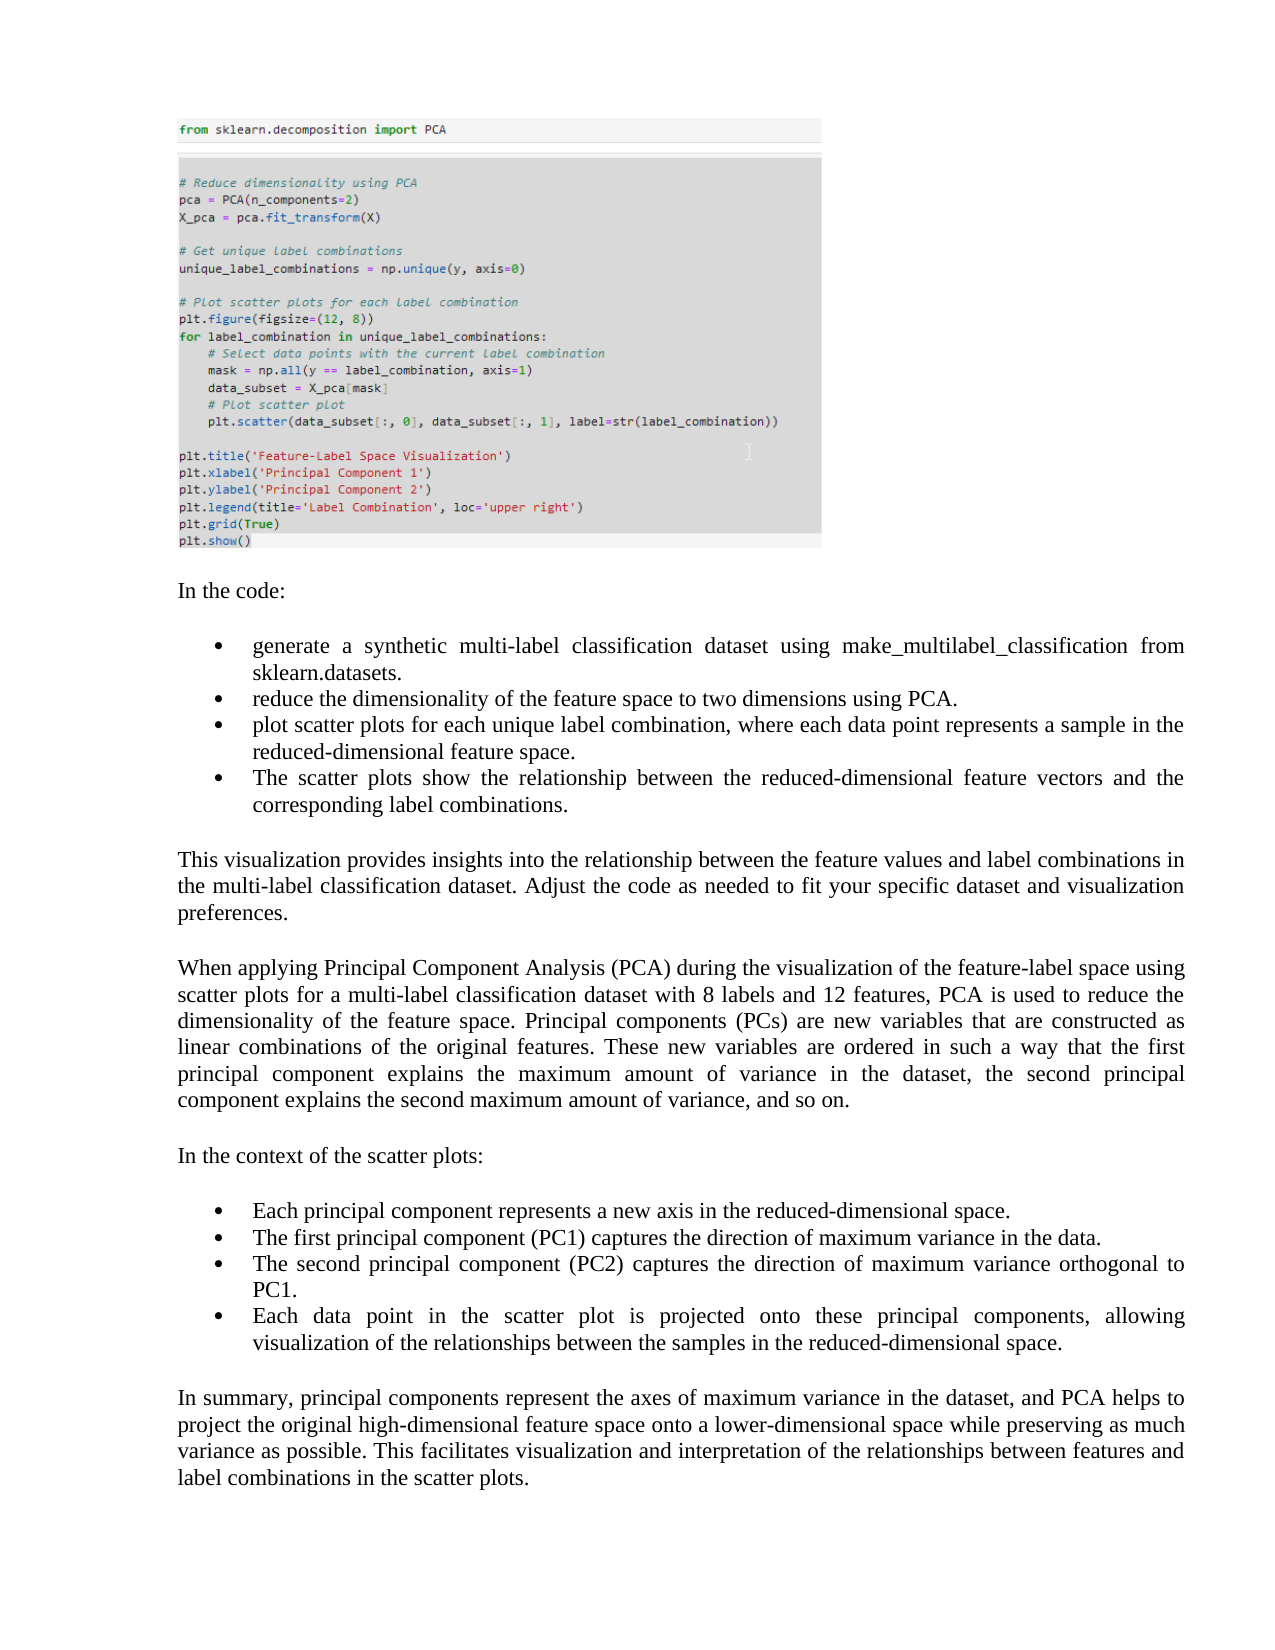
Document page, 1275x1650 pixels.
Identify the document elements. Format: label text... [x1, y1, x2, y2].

text In summary, principal components represent the axes of maximum variance in the dataset, and PCA helps to project the original high-dimensional feature space onto a lower-dimensional space while preserving as much variance as possible. This facilitates visualization and interpretation of the relationships between features and label combinations in the scatter plots. [177, 1384, 1186, 1490]
list The scatter plots show the relationship between the reduced-dimensional feature vectors and the corresponding label combinations. [215, 764, 1186, 817]
list plot scatter plots for each unique label combination, where each data point represents a sample in the reduced-dimensional feature space. [215, 712, 1186, 764]
list The first principal component (PC1) captures the direction of maximum variance in the data. [215, 1223, 1186, 1250]
list Each data point in the scatter plot is projected onto these principal components, allowing visualization of the relationships between the samples in the reduced-dimensional space. [215, 1303, 1186, 1355]
text When applying Principal Component Analysis (PCA) during the visualization of the feature-label space using scatter plots for a multi-label classification dataset with 8 labels and 12 features, PCA is used to reduce the dimensionality of the feature space. Principal components (PCs) are new variables that are constructed as linear combinations of the original features. These new variables are ordered in such a way that the first principal component explains the maximum amount of variance in the dataset, the second principal component explains the second maximum amount of variance, and so on. [177, 954, 1186, 1112]
text This visualization provides insights into the relationship between the feature values and label combinations in the multi-label classification dataset. Adjust the code as needed to fit your specific dataset and visualization preferences. [177, 846, 1186, 925]
list generate a synthetic multi-label classification dataset using make_multilabel_classification from sklearn.datasets. [215, 632, 1186, 685]
text In the code: [177, 577, 1186, 603]
text In the context of the scatter plots: [177, 1142, 1186, 1168]
list reduce the dimensionality of the feature space to two dimensions using PCA. [215, 685, 1186, 712]
list The second principal component (PC2) captures the direction of maximum variance orthogonal to PC1. [215, 1250, 1186, 1303]
picture [177, 118, 822, 548]
list Each principal component represents a new axis in the reduced-dimensional space. [215, 1197, 1186, 1223]
